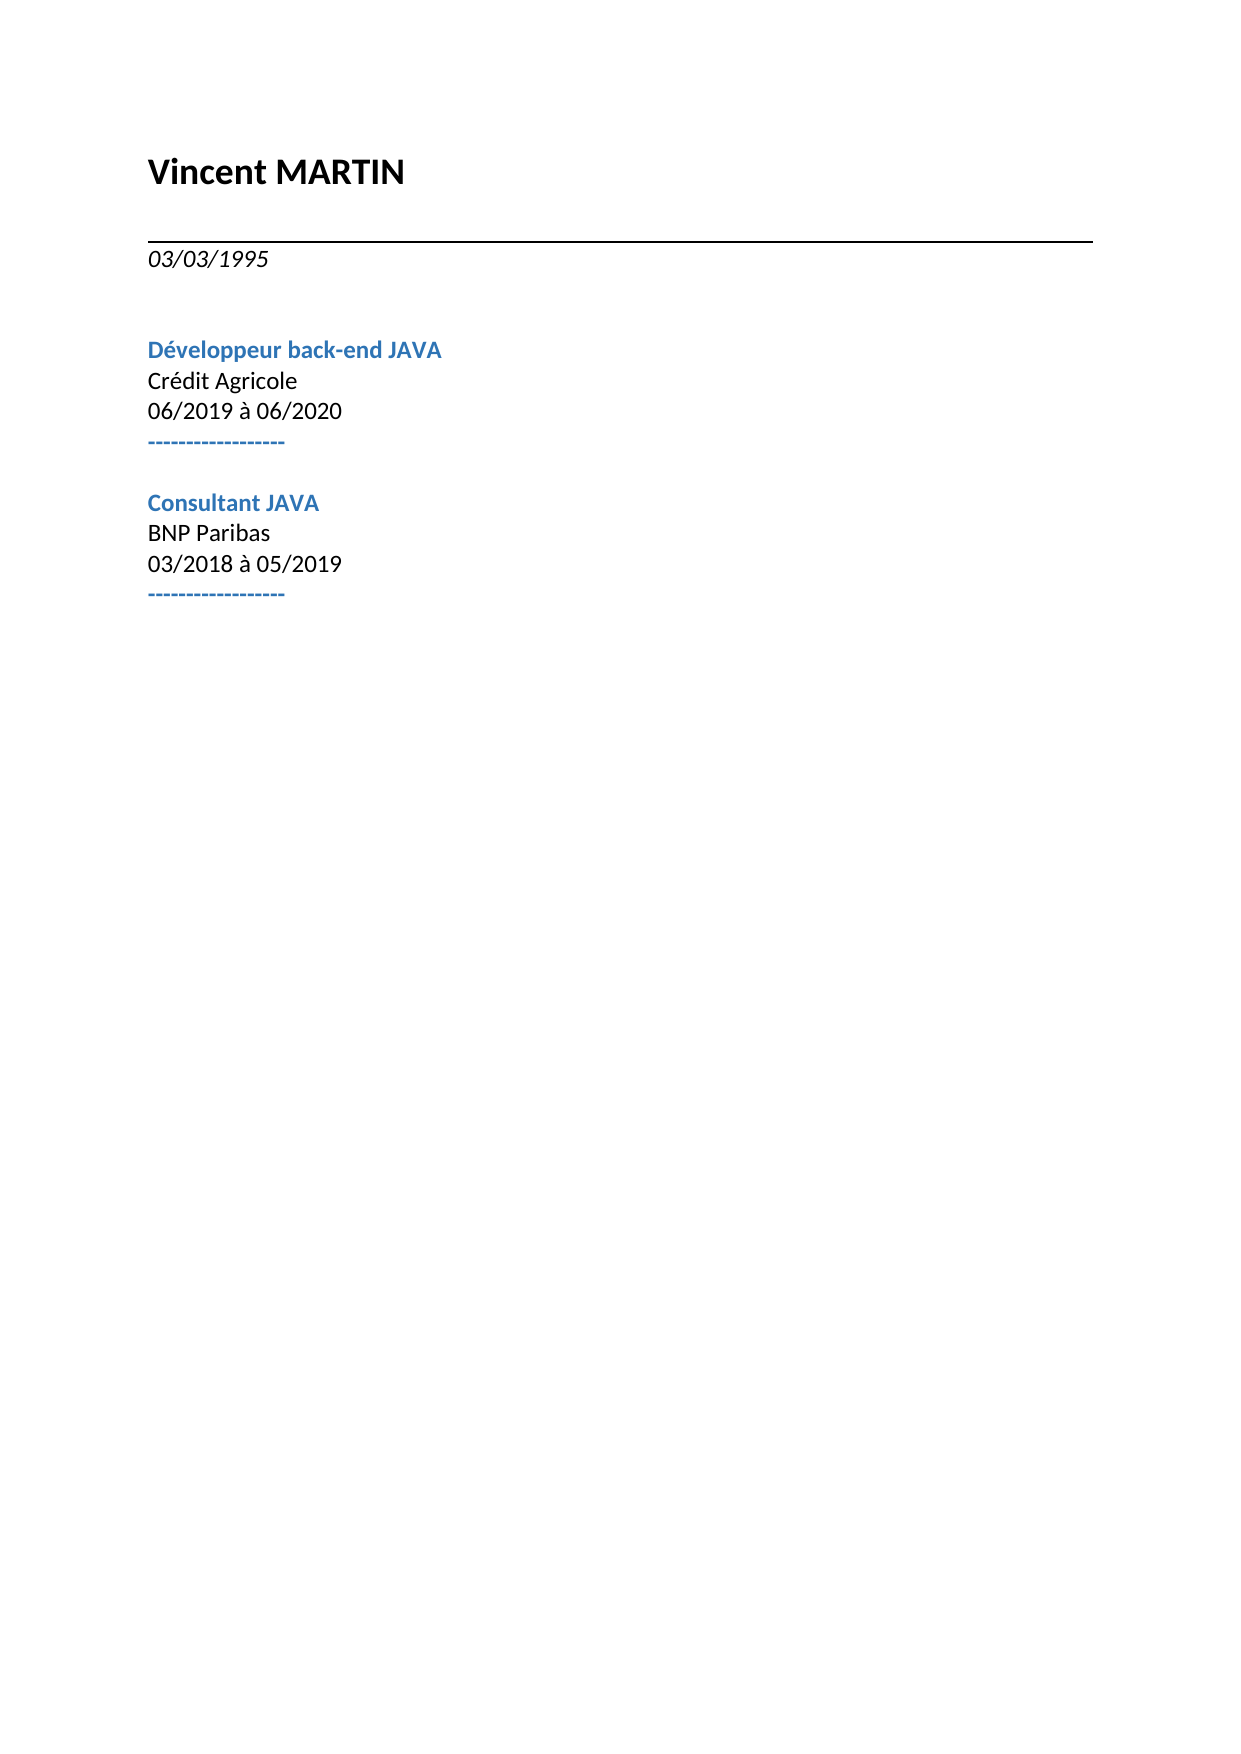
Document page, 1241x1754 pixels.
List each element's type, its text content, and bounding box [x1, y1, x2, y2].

text Vincent MARTIN [148, 148, 1093, 193]
text BNP Paribas [148, 518, 1093, 548]
text 03/03/1995 [148, 243, 1093, 273]
text Développeur back-end JAVA [148, 334, 1093, 365]
text 03/2018 à 05/2019 [148, 548, 1093, 579]
text Consultant JAVA [148, 487, 1093, 518]
text ------------------ [148, 579, 1093, 609]
text Crédit Agricole [148, 365, 1093, 396]
text 06/2019 à 06/2020 [148, 396, 1093, 426]
text ------------------ [148, 426, 1093, 457]
